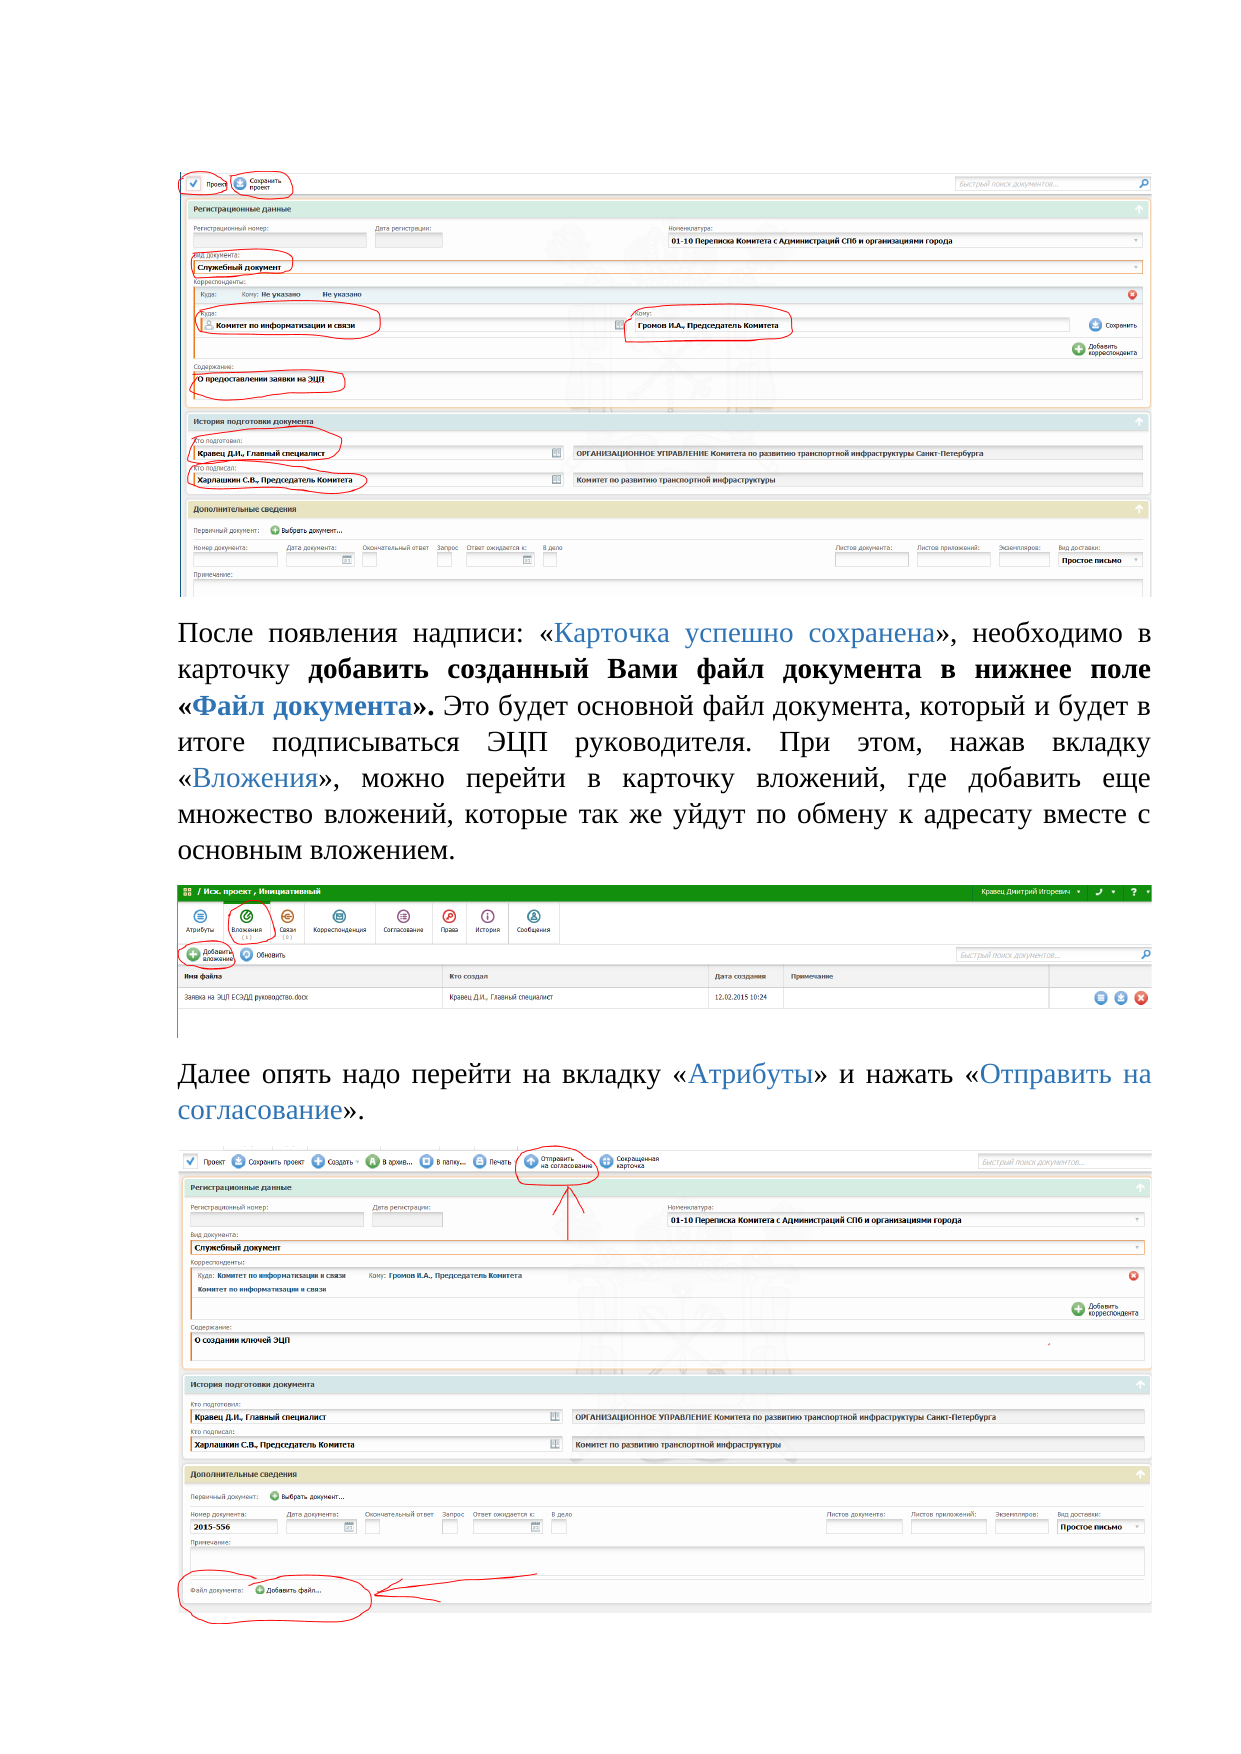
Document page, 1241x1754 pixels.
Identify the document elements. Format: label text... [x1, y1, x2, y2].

picture [177, 171, 1152, 597]
text После появления надписи: «Карточка успешно сохранена», необходимо в карточку добавить созданный Вами файл документа в нижнее поле «Файл документа». Это будет основной файл документа, который и будет в итоге подписываться ЭЦП руководителя. При этом, нажав вкладку «Вложения», можно перейти в карточку вложений, где добавить еще множество вложений, которые так же уйдут по обмену к адресату вместе с основным вложением. [177, 615, 1152, 866]
picture [177, 885, 1152, 1038]
picture [177, 1145, 1152, 1624]
text Далее опять надо перейти на вкладку «Атрибуты» и нажать «Отправить на согласование». [177, 1056, 1152, 1126]
